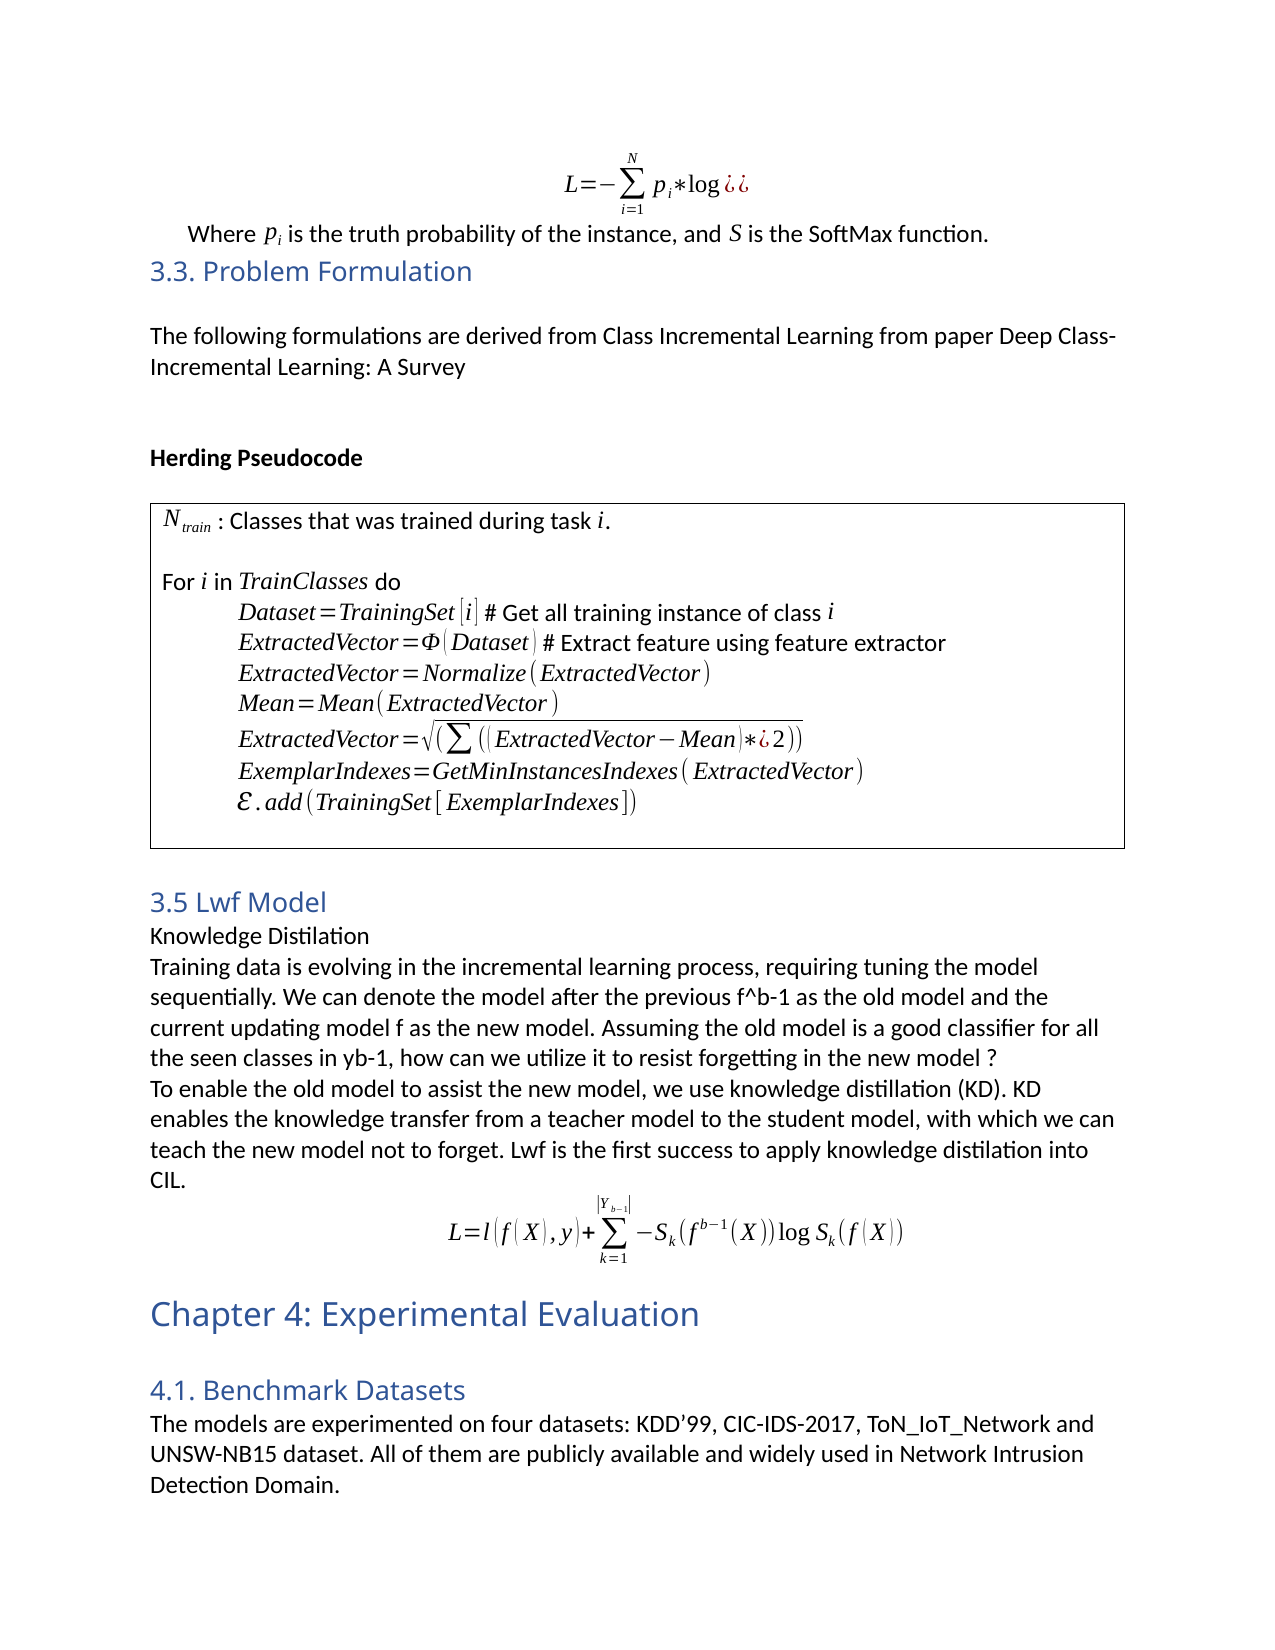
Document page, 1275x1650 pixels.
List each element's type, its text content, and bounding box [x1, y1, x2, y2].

text Where is the truth probability of the instance, and is the SoftMax function. [187, 217, 1125, 249]
subtitle 4.1. Benchmark Datasets [150, 1371, 1125, 1408]
subtitle 3.5 Lwf Model [150, 883, 1125, 920]
text Knowledge Distilation [150, 920, 1125, 951]
text The models are experimented on four datasets: KDD’99, CIC-IDS-2017, ToN_IoT_Network and UNSW-NB15 dataset. All of them are publicly available and widely used in Network Intrusion Detection Domain. [150, 1408, 1125, 1500]
text Herding Pseudocode [150, 442, 1125, 473]
table_header : Classes that was trained during task . For in do # Get all training instance of class # Extract feature using feature extractor [151, 504, 1124, 847]
subtitle Chapter 4: Experimental Evaluation [150, 1291, 1125, 1337]
text The following formulations are derived from Class Incremental Learning from paper Deep Class-Incremental Learning: A Survey [150, 320, 1125, 381]
text Training data is evolving in the incremental learning process, requiring tuning the model sequentially. We can denote the model after the previous f^b-1 as the old model and the current updating model f as the new model. Assuming the old model is a good classifier for all the seen classes in yb-1, how can we utilize it to resist forgetting in the new model ? [150, 951, 1125, 1073]
subtitle 3.3. Problem Formulation [150, 253, 1125, 290]
text To enable the old model to assist the new model, we use knowledge distillation (KD). KD enables the knowledge transfer from a teacher model to the student model, with which we can teach the new model not to forget. Lwf is the first success to apply knowledge distilation into CIL. [150, 1073, 1125, 1195]
